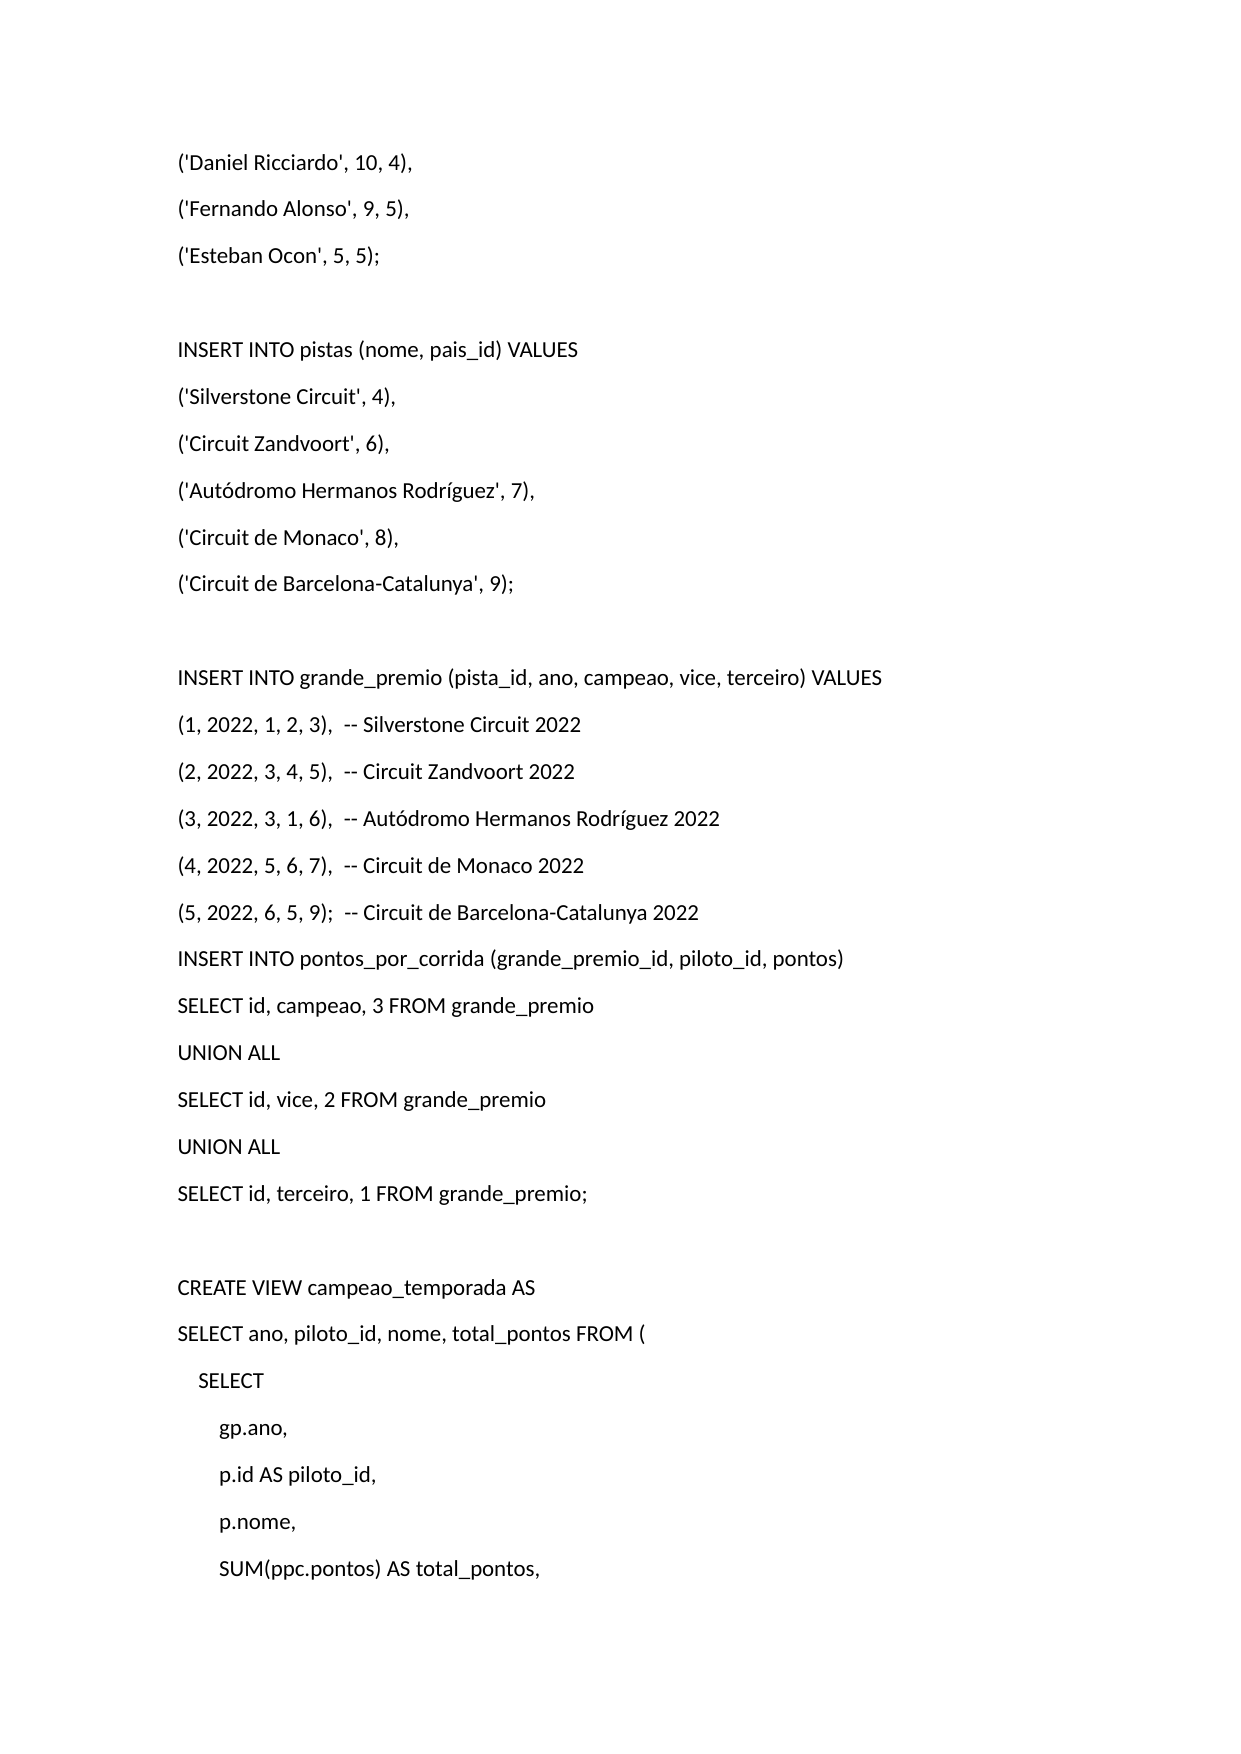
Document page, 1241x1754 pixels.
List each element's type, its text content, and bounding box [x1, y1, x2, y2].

text ('Fernando Alonso', 9, 5), [177, 194, 1063, 222]
text SELECT id, vice, 2 FROM grande_premio [177, 1085, 1063, 1113]
text ('Silverstone Circuit', 4), [177, 382, 1063, 410]
text SUM(ppc.pontos) AS total_pontos, [177, 1554, 1063, 1582]
text p.nome, [177, 1507, 1063, 1535]
text INSERT INTO pontos_por_corrida (grande_premio_id, piloto_id, pontos) [177, 944, 1063, 972]
text INSERT INTO pistas (nome, pais_id) VALUES [177, 335, 1063, 363]
text gp.ano, [177, 1413, 1063, 1441]
text (3, 2022, 3, 1, 6), -- Autódromo Hermanos Rodríguez 2022 [177, 804, 1063, 832]
text SELECT id, terceiro, 1 FROM grande_premio; [177, 1179, 1063, 1207]
text UNION ALL [177, 1038, 1063, 1066]
text (2, 2022, 3, 4, 5), -- Circuit Zandvoort 2022 [177, 757, 1063, 785]
text ('Circuit de Monaco', 8), [177, 523, 1063, 551]
text (5, 2022, 6, 5, 9); -- Circuit de Barcelona-Catalunya 2022 [177, 898, 1063, 926]
text SELECT [177, 1366, 1063, 1394]
text INSERT INTO grande_premio (pista_id, ano, campeao, vice, terceiro) VALUES [177, 663, 1063, 691]
text p.id AS piloto_id, [177, 1460, 1063, 1488]
text ('Circuit de Barcelona-Catalunya', 9); [177, 569, 1063, 597]
text (4, 2022, 5, 6, 7), -- Circuit de Monaco 2022 [177, 851, 1063, 879]
text CREATE VIEW campeao_temporada AS [177, 1273, 1063, 1301]
text SELECT ano, piloto_id, nome, total_pontos FROM ( [177, 1319, 1063, 1347]
text ('Esteban Ocon', 5, 5); [177, 241, 1063, 269]
text ('Circuit Zandvoort', 6), [177, 429, 1063, 457]
text ('Autódromo Hermanos Rodríguez', 7), [177, 476, 1063, 504]
text (1, 2022, 1, 2, 3), -- Silverstone Circuit 2022 [177, 710, 1063, 738]
text SELECT id, campeao, 3 FROM grande_premio [177, 991, 1063, 1019]
text UNION ALL [177, 1132, 1063, 1160]
text ('Daniel Ricciardo', 10, 4), [177, 148, 1063, 176]
